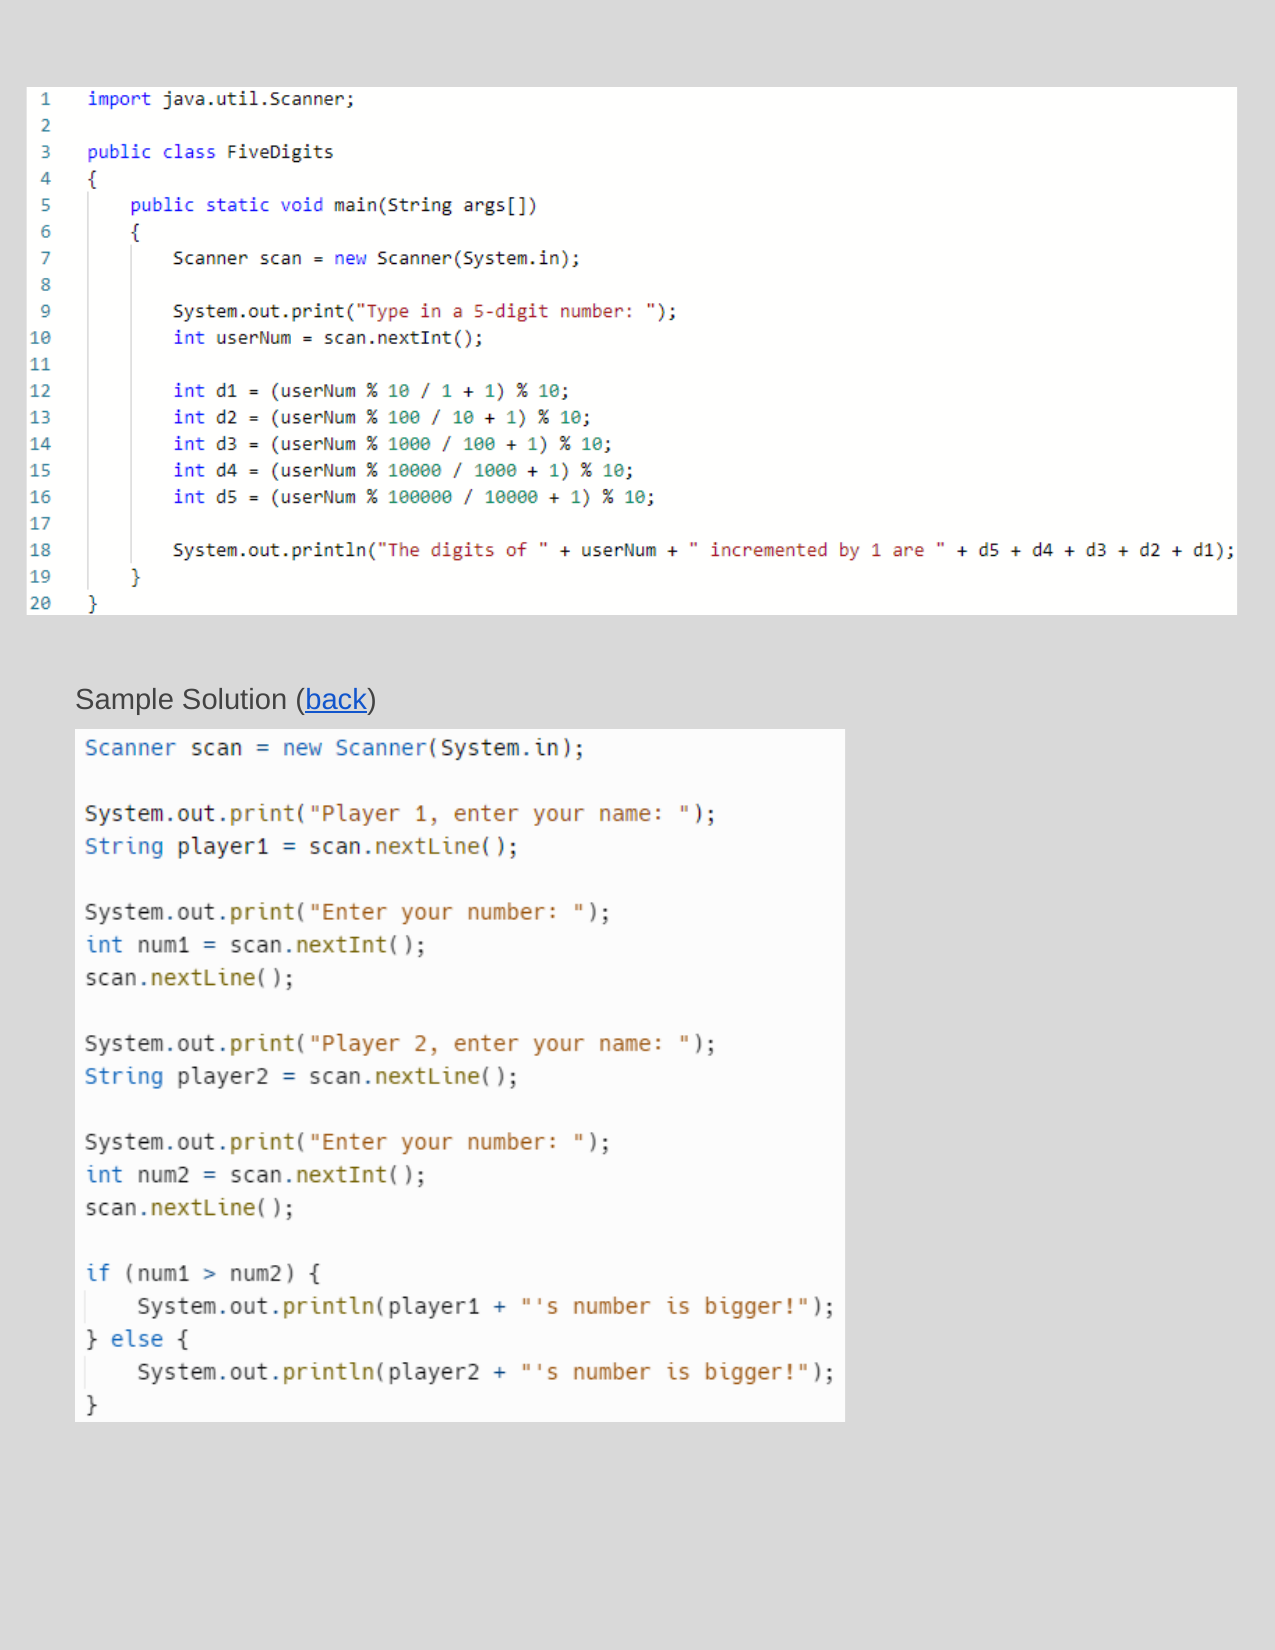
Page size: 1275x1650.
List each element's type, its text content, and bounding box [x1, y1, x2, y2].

picture [75, 729, 846, 1422]
subtitle Sample Solution (back) [75, 682, 1200, 716]
picture [26, 87, 1238, 615]
